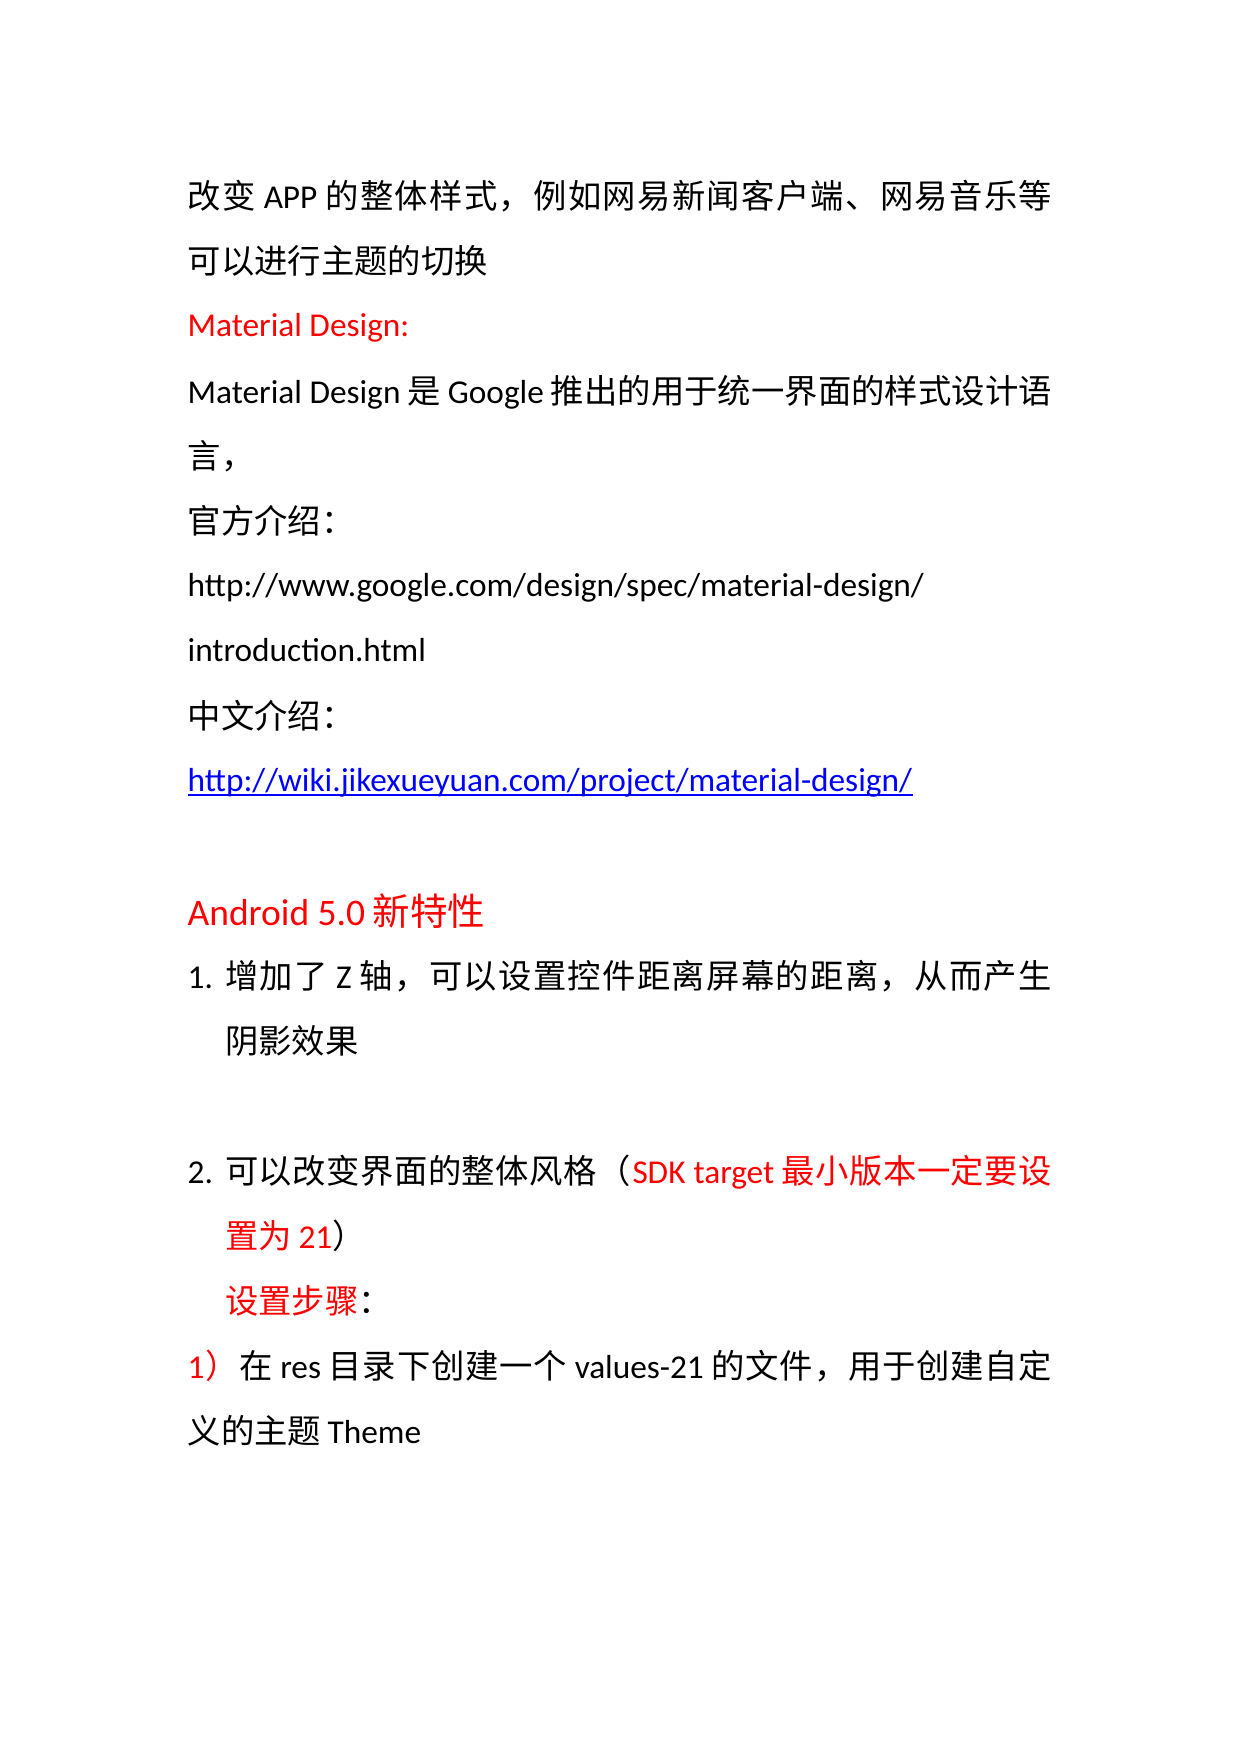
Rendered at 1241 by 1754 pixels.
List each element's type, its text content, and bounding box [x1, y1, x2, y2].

text 1）在res目录下创建一个values-21的文件，用于创建自定义的主题Theme [187, 1332, 1053, 1462]
text 官方介绍： [187, 487, 1053, 552]
text http://www.google.com/design/spec/material-design/introduction.html [187, 552, 1053, 682]
text 改变APP的整体样式，例如网易新闻客户端、网易音乐等可以进行主题的切换 [187, 162, 1053, 292]
text Material Design是Google推出的用于统一界面的样式设计语言， [187, 357, 1053, 487]
text Material Design: [187, 292, 1053, 357]
text 中文介绍： [187, 682, 1053, 747]
list 设置步骤： [225, 1267, 1053, 1332]
list 可以改变界面的整体风格（SDK target最小版本一定要设置为21） [187, 1137, 1053, 1267]
text http://wiki.jikexueyuan.com/project/material-design/ [187, 747, 1053, 812]
text Android 5.0新特性 [187, 877, 1053, 942]
list 增加了Z轴，可以设置控件距离屏幕的距离，从而产生阴影效果 [187, 942, 1053, 1072]
